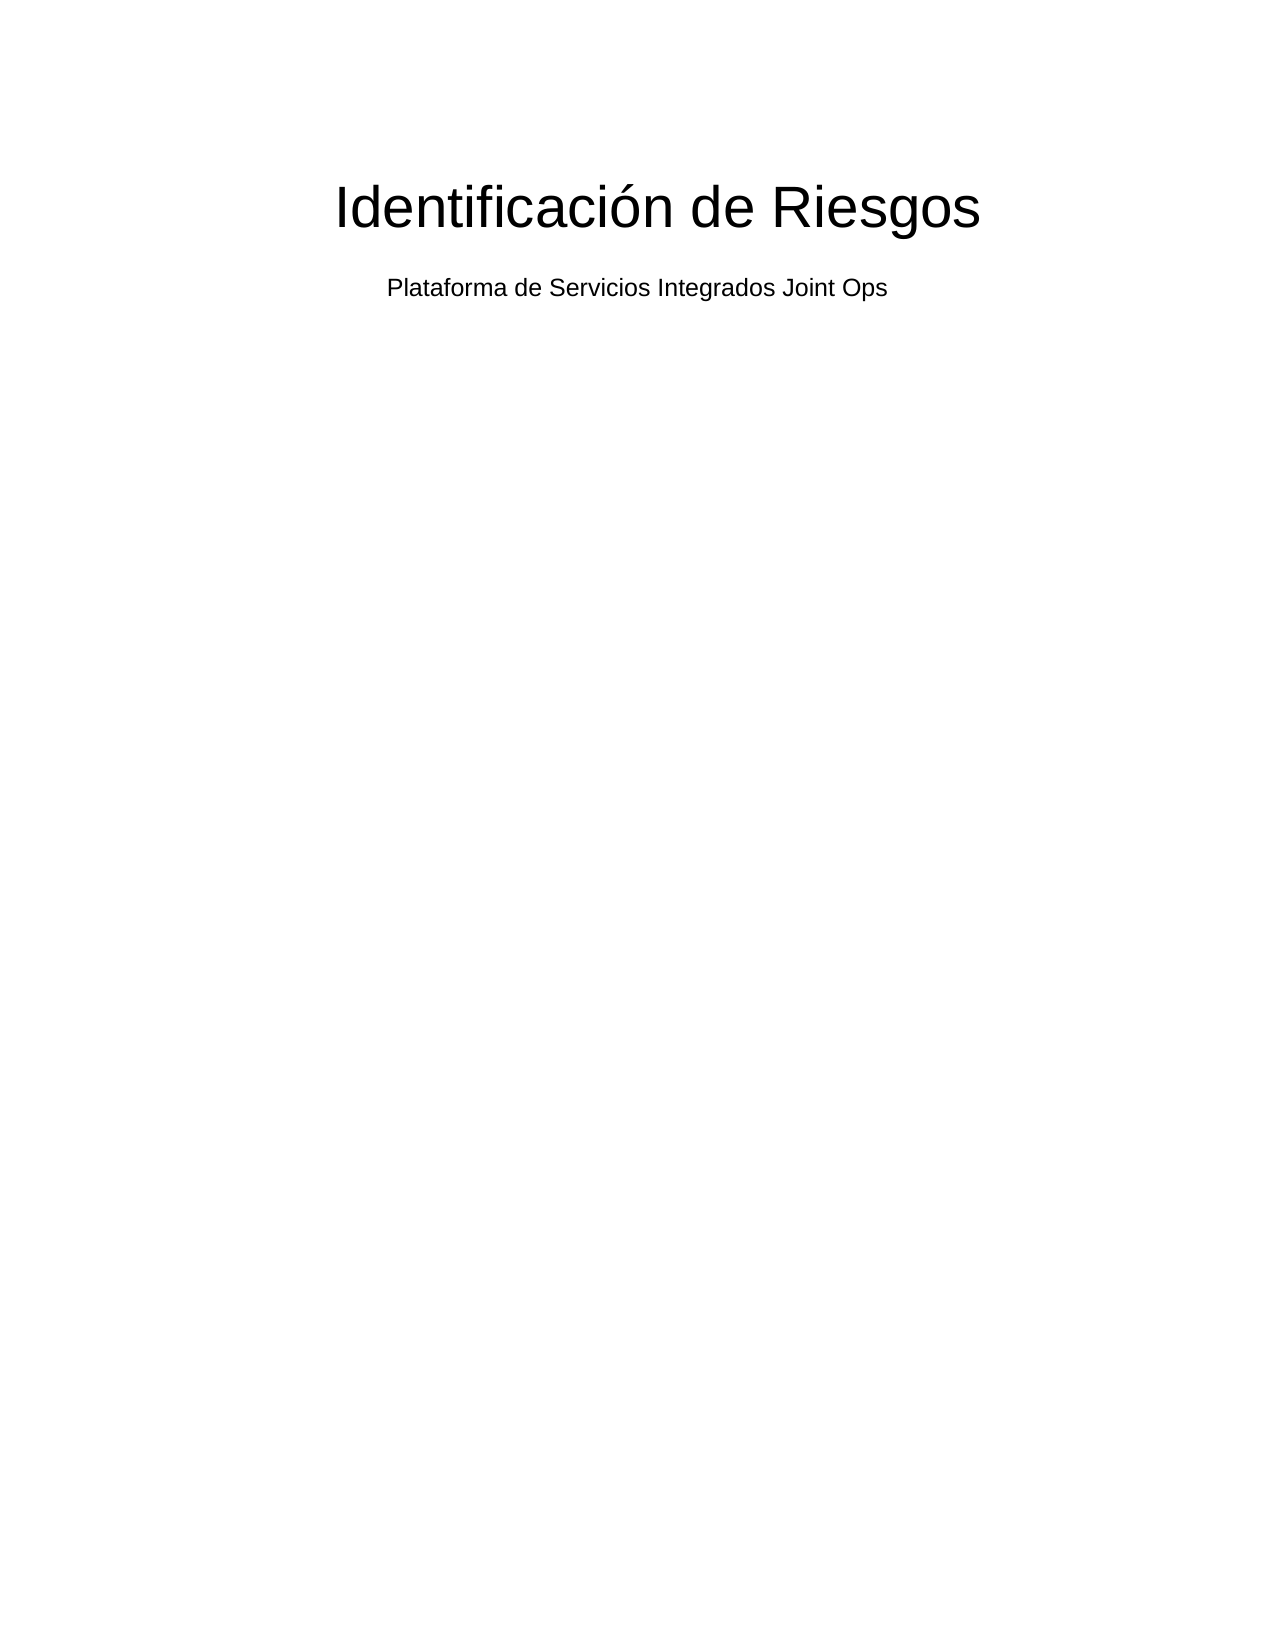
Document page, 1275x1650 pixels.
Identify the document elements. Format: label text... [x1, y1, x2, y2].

subtitle Identificación de Riesgos [177, 173, 1098, 240]
text Plataforma de Servicios Integrados Joint Ops [177, 273, 1098, 302]
